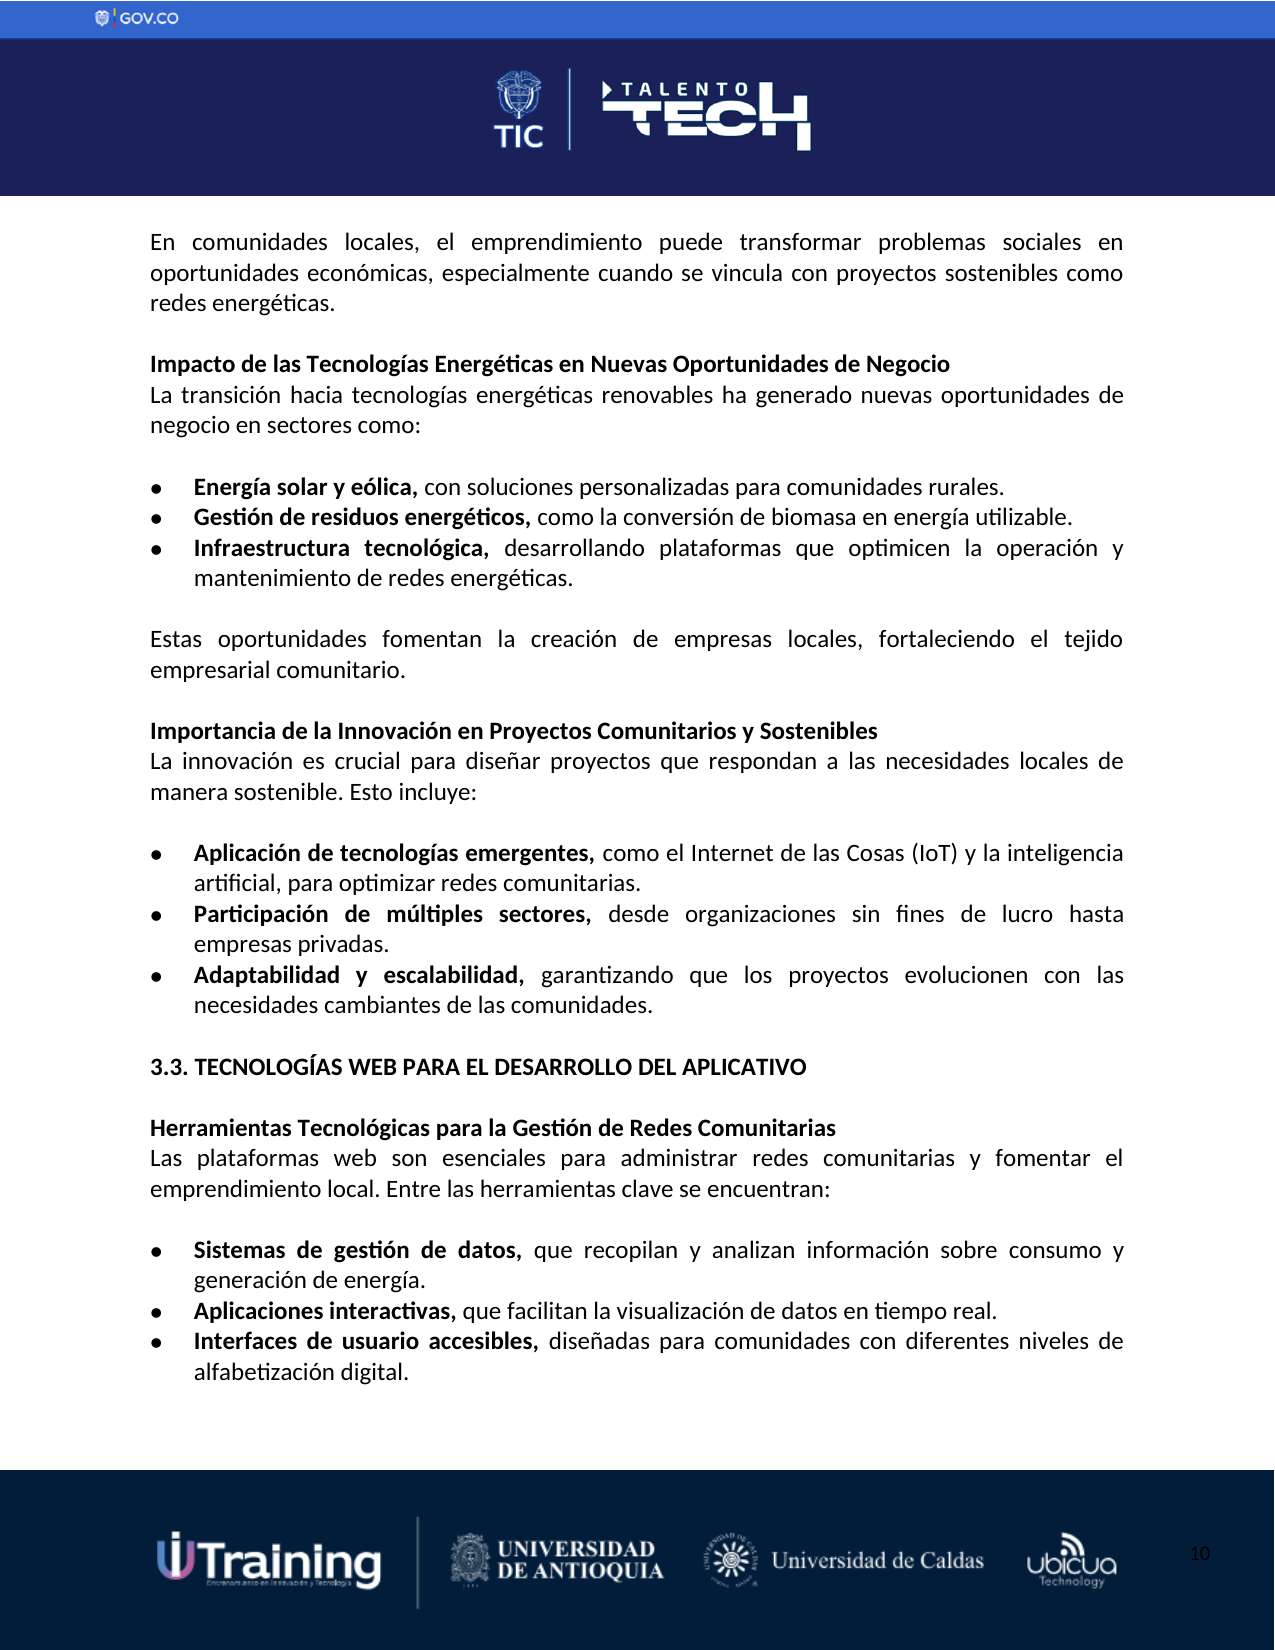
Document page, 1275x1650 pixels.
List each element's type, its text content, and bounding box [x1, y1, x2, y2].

list Herramientas Tecnológicas para la Gestión de Redes Comunitarias [150, 1112, 1125, 1142]
list Impacto de las Tecnologías Energéticas en Nuevas Oportunidades de Negocio [150, 349, 1125, 379]
list Energía solar y eólica, con soluciones personalizadas para comunidades rurales. [150, 471, 1125, 501]
list Interfaces de usuario accesibles, diseñadas para comunidades con diferentes niveles de alfabetización digital. [150, 1325, 1125, 1386]
list La innovación es crucial para diseñar proyectos que respondan a las necesidades locales de manera sostenible. Esto incluye: [150, 745, 1125, 806]
list 3.3. TECNOLOGÍAS WEB PARA EL DESARROLLO DEL APLICATIVO [150, 1051, 1125, 1081]
list Participación de múltiples sectores, desde organizaciones sin fines de lucro hasta empresas privadas. [150, 898, 1125, 959]
list Sistemas de gestión de datos, que recopilan y analizan información sobre consumo y generación de energía. [150, 1234, 1125, 1295]
list La transición hacia tecnologías energéticas renovables ha generado nuevas oportunidades de negocio en sectores como: [150, 379, 1125, 440]
list Gestión de residuos energéticos, como la conversión de biomasa en energía utilizable. [150, 501, 1125, 532]
list Aplicaciones interactivas, que facilitan la visualización de datos en tiempo real. [150, 1295, 1125, 1325]
list Infraestructura tecnológica, desarrollando plataformas que optimicen la operación y mantenimiento de redes energéticas. [150, 532, 1125, 593]
picture [0, 1, 1275, 196]
list Adaptabilidad y escalabilidad, garantizando que los proyectos evolucionen con las necesidades cambiantes de las comunidades. [150, 959, 1125, 1020]
list Aplicación de tecnologías emergentes, como el Internet de las Cosas (IoT) y la inteligencia artificial, para optimizar redes comunitarias. [150, 837, 1125, 898]
list En comunidades locales, el emprendimiento puede transformar problemas sociales en oportunidades económicas, especialmente cuando se vincula con proyectos sostenibles como redes energéticas. [150, 227, 1125, 318]
list Las plataformas web son esenciales para administrar redes comunitarias y fomentar el emprendimiento local. Entre las herramientas clave se encuentran: [150, 1142, 1125, 1203]
picture [0, 1470, 1274, 1650]
list Importancia de la Innovación en Proyectos Comunitarios y Sostenibles [150, 715, 1125, 745]
list Estas oportunidades fomentan la creación de empresas locales, fortaleciendo el tejido empresarial comunitario. [150, 623, 1125, 684]
